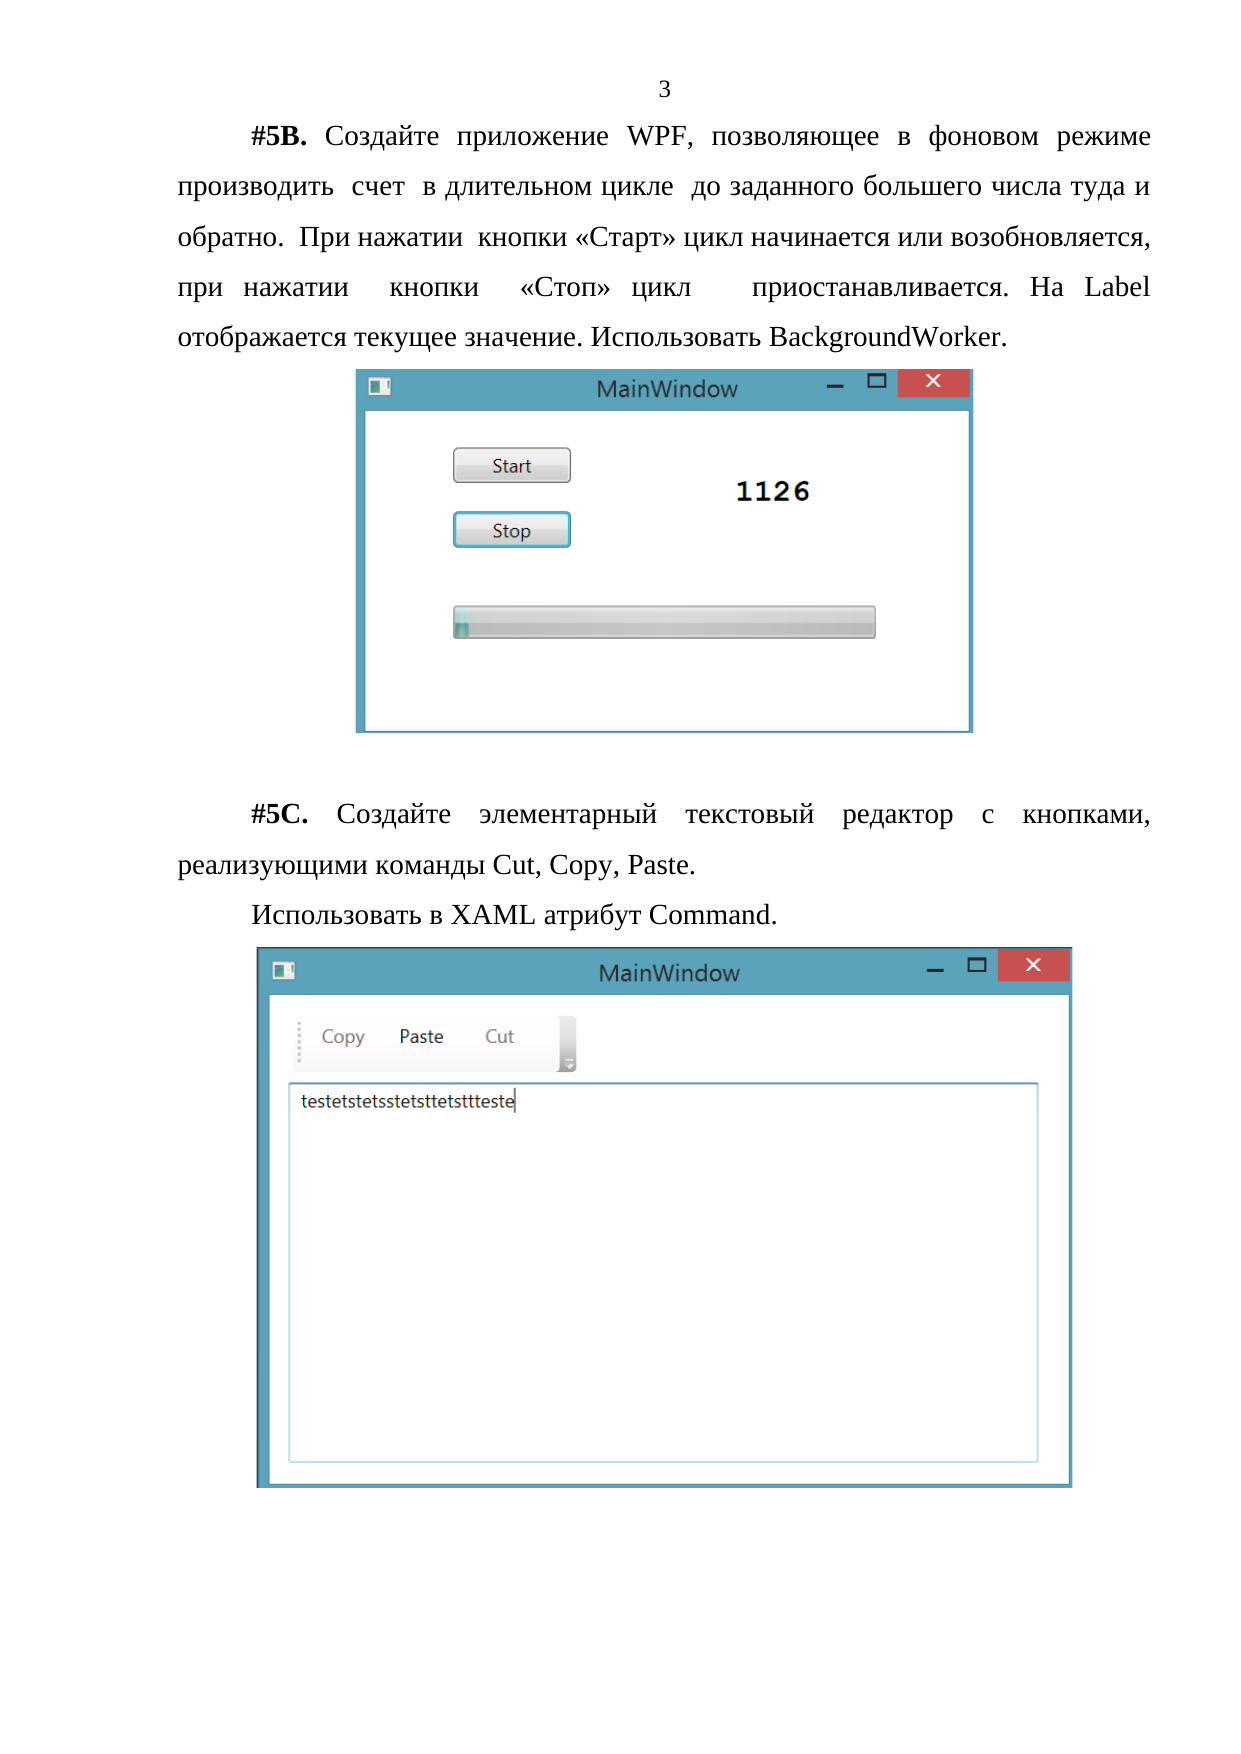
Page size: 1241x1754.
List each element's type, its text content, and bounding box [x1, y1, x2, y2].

text #5B. Создайте приложение WPF, позволяющее в фоновом режиме производить счет в длительном цикле до заданного большего числа туда и обратно. При нажатии кнопки «Старт» цикл начинается или возобновляется, при нажатии кнопки «Стоп» цикл приостанавливается. На Label отображается текущее значение. Использовать BackgroundWorker. [177, 118, 1152, 353]
picture [355, 369, 974, 733]
text #5C. Создайте элементарный текстовый редактор с кнопками, реализующими команды Cut, Copy, Paste. [177, 796, 1152, 880]
text Использовать в XAML атрибут Command. [177, 897, 1152, 931]
picture [256, 947, 1073, 1488]
